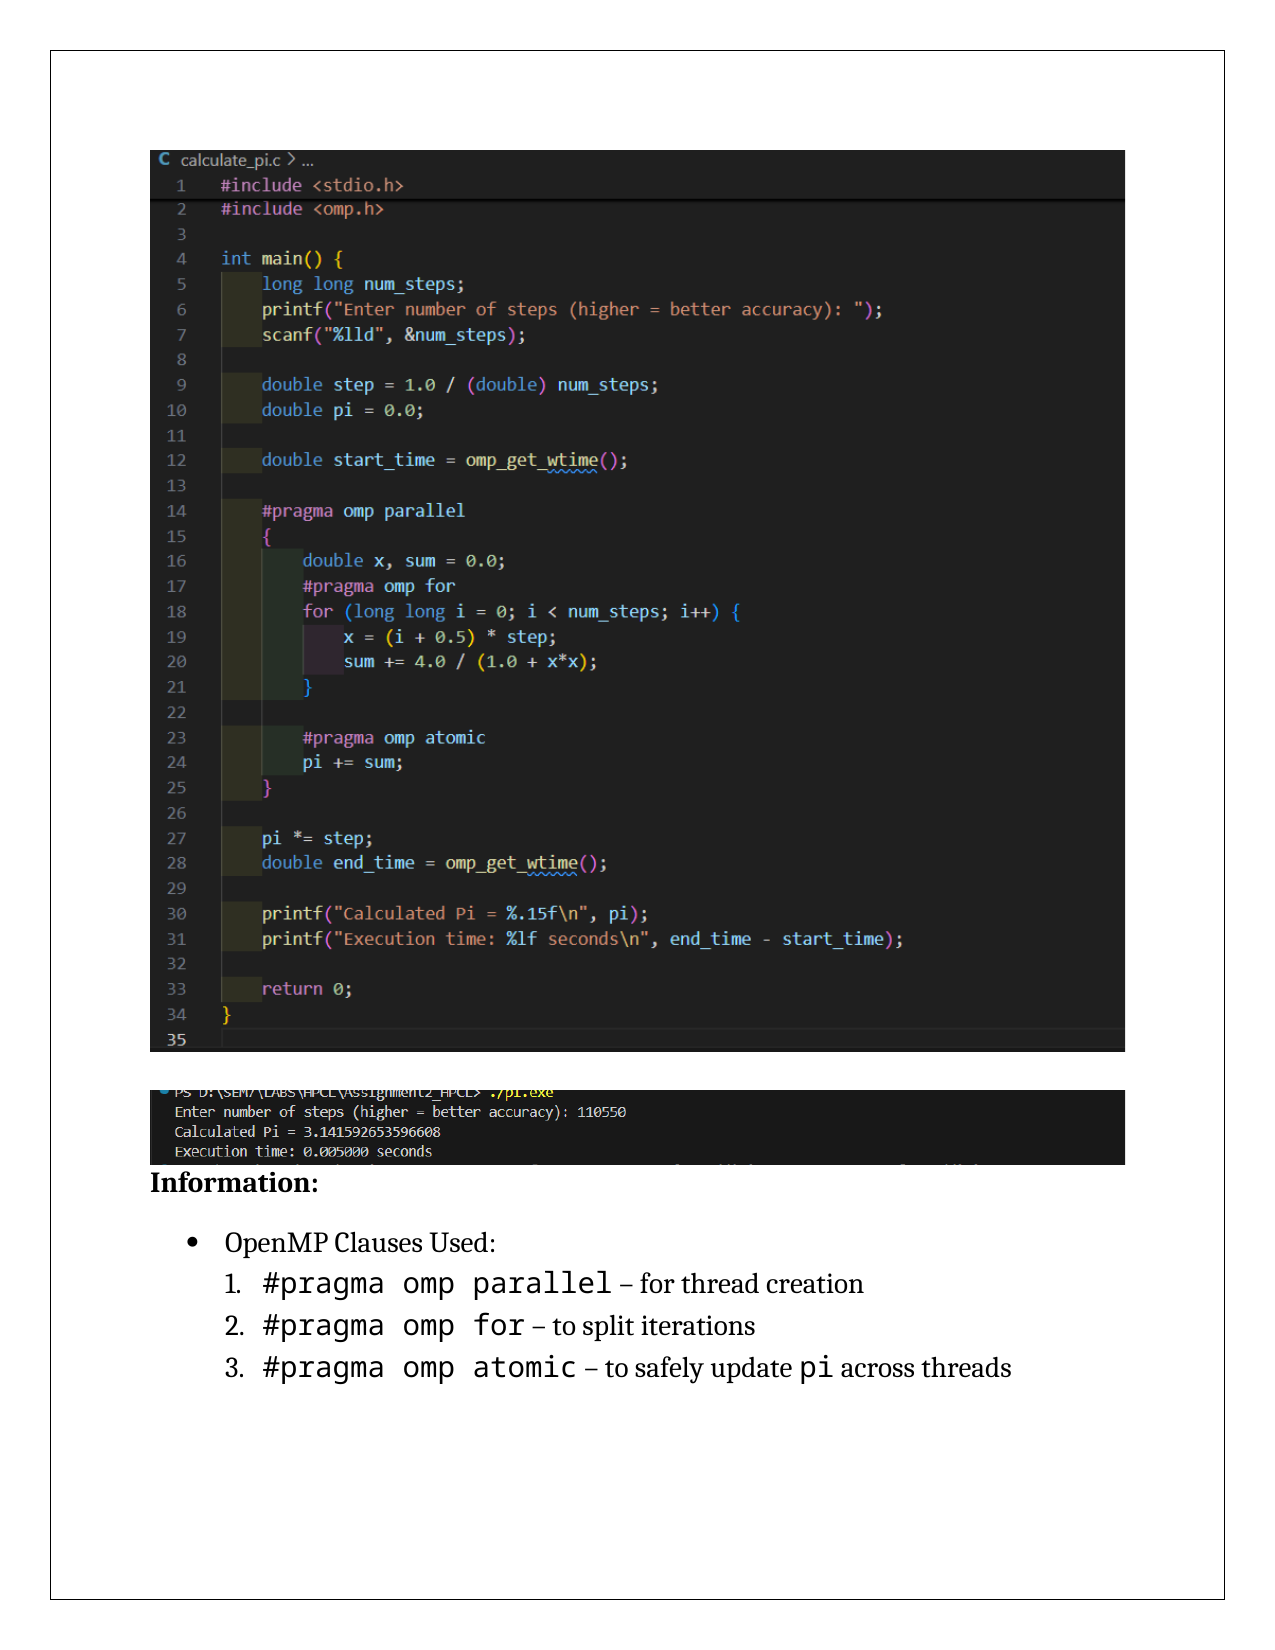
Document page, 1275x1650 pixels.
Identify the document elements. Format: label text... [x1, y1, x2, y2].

picture [150, 1090, 1125, 1165]
list #pragma omp for – to split iterations [225, 1304, 1125, 1344]
text Information: [150, 1166, 1125, 1200]
list #pragma omp parallel – for thread creation [225, 1262, 1125, 1302]
list OpenMP Clauses Used: [187, 1227, 1125, 1260]
list #pragma omp atomic – to safely update pi across threads [225, 1346, 1125, 1386]
picture [150, 150, 1125, 1052]
